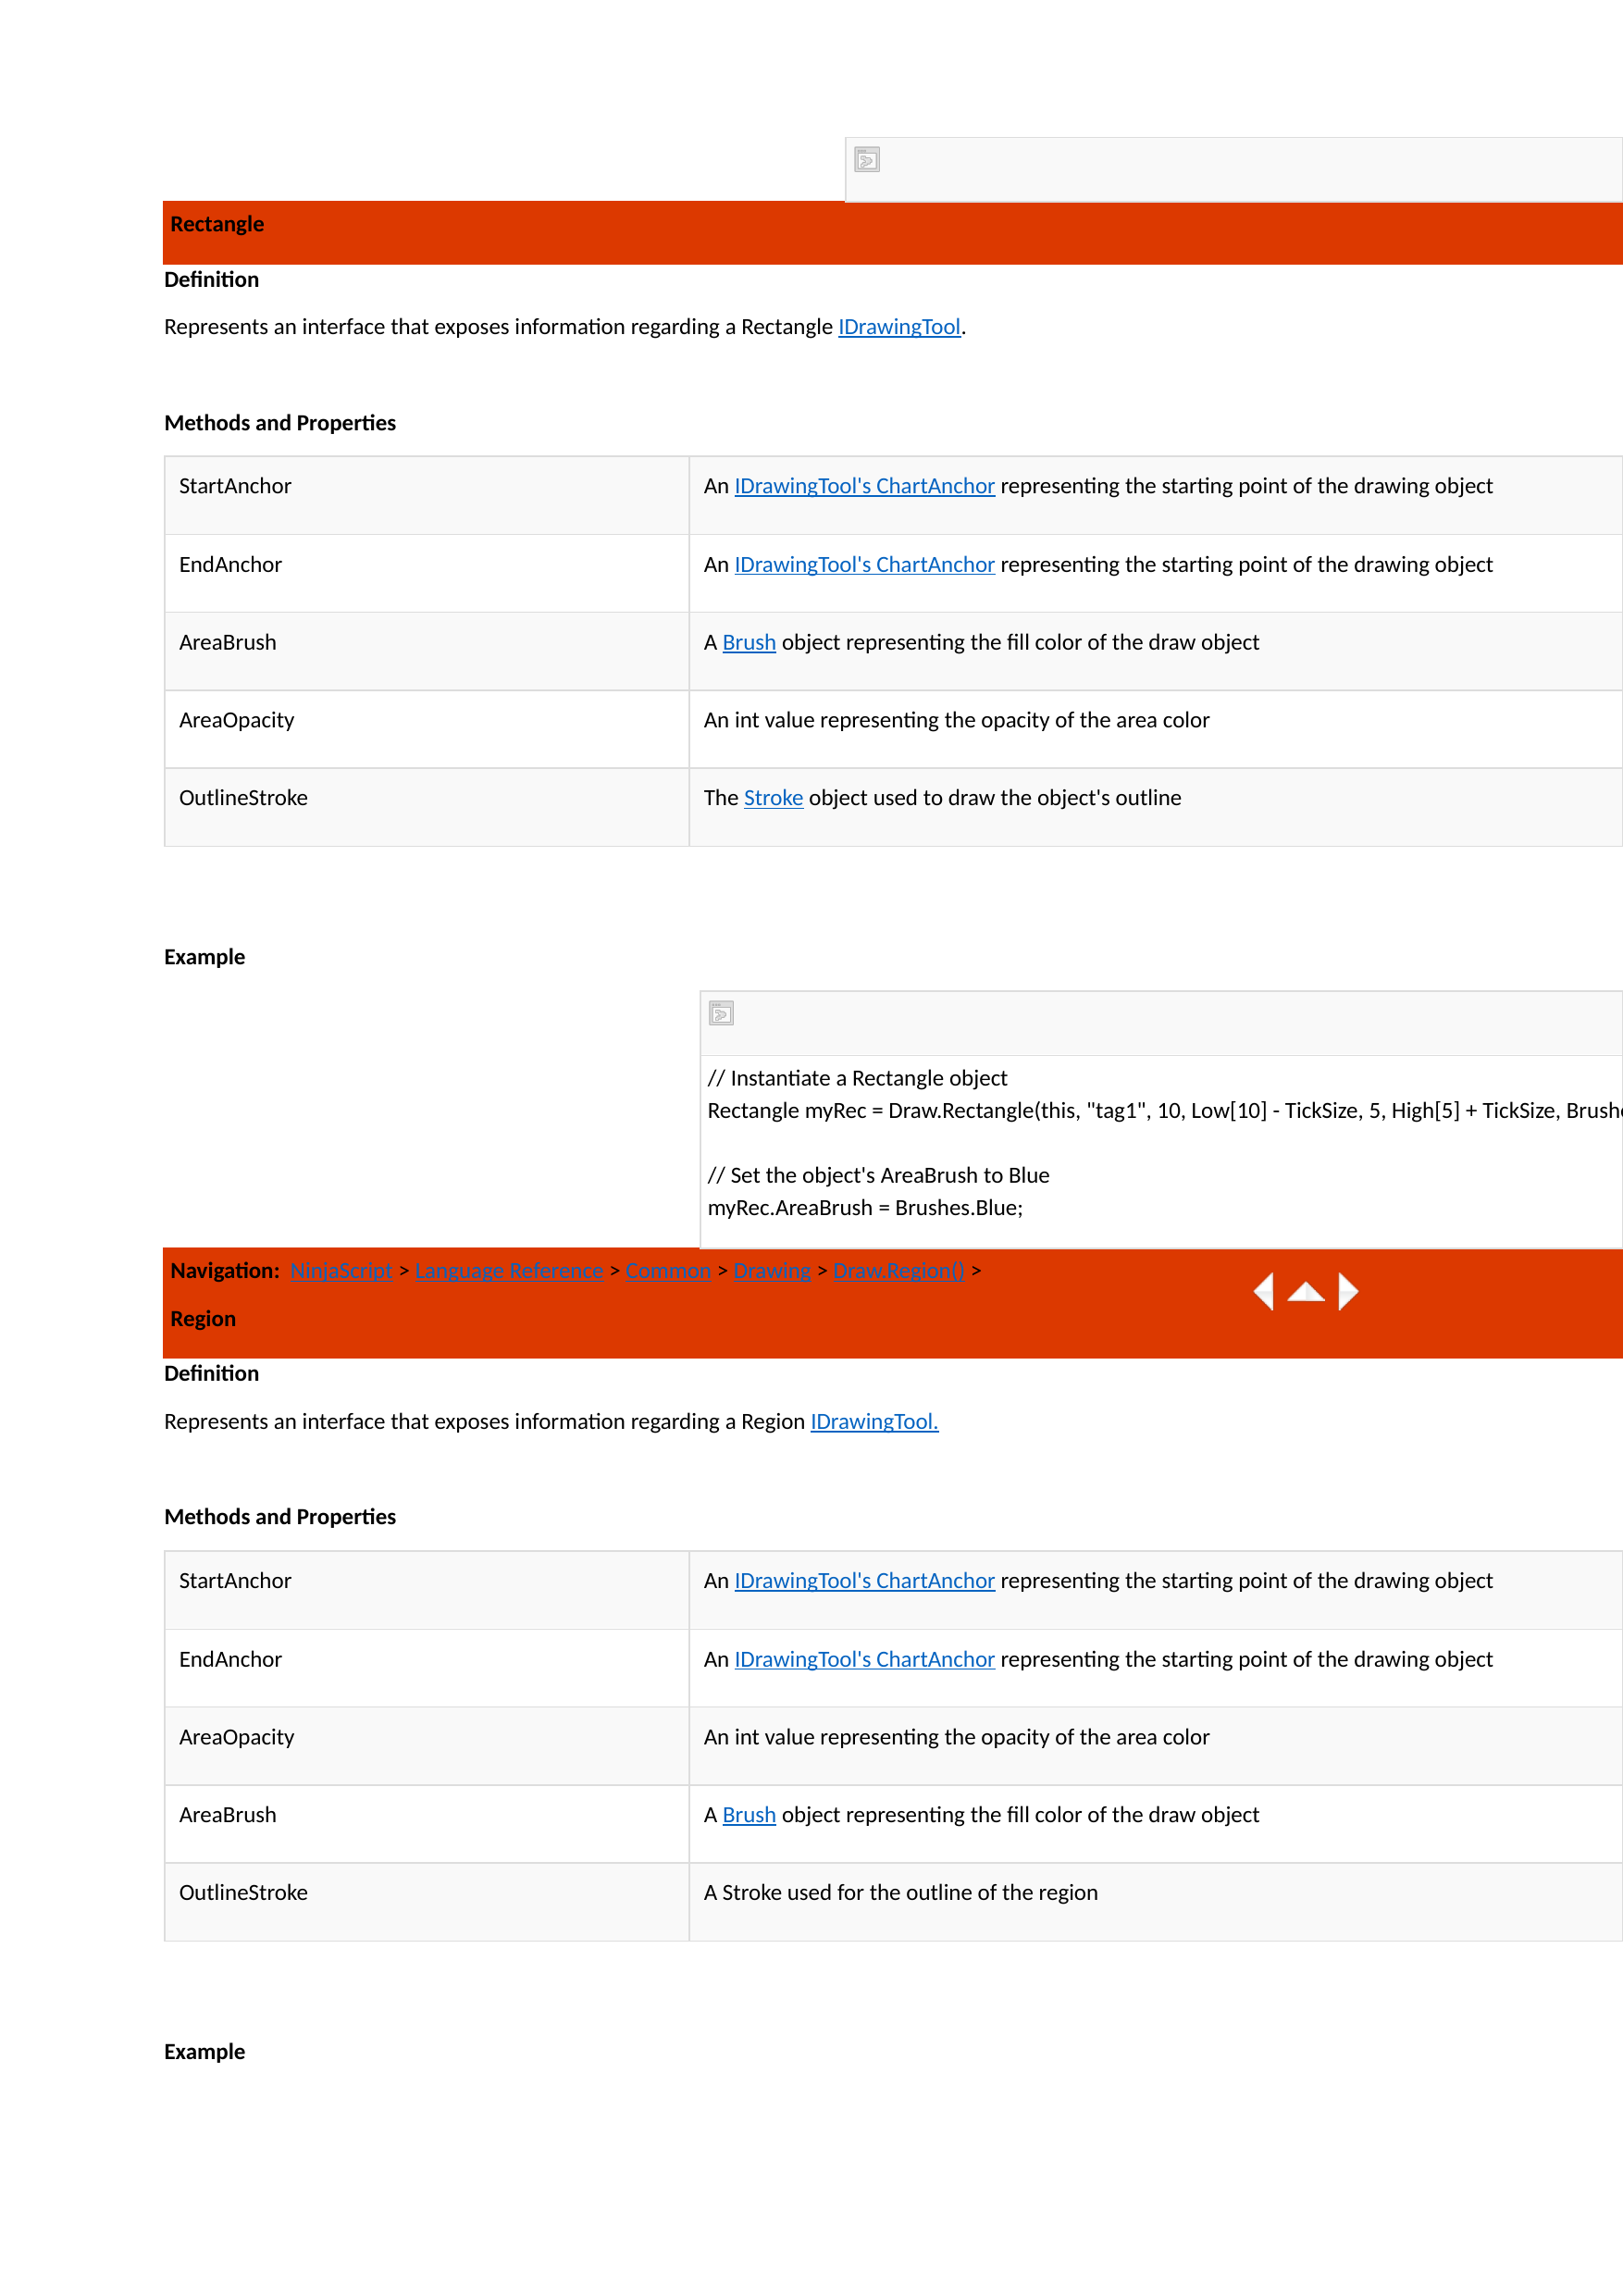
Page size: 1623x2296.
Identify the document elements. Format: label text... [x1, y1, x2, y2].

table_cell OutlineStroke [166, 1864, 688, 1941]
table_cell An int value representing the opacity of the area color [690, 691, 1622, 767]
table_cell A Brush object representing the fill color of the draw object [690, 1786, 1622, 1862]
table_cell [1529, 203, 1623, 265]
table_cell OutlineStroke [166, 769, 688, 846]
table_cell A Brush object representing the fill color of the draw object [690, 613, 1622, 689]
text Represents an interface that exposes information regarding a Rectangle IDrawingTool. [164, 312, 1459, 341]
table_cell An IDrawingTool's ChartAnchor representing the starting point of the drawing object [690, 535, 1622, 612]
text Methods and Properties [164, 408, 1459, 436]
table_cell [163, 201, 1529, 265]
table_cell A Stroke used for the outline of the region [690, 1864, 1622, 1941]
picture [1330, 1272, 1369, 1310]
table_header An IDrawingTool's ChartAnchor representing the starting point of the drawing object [690, 457, 1622, 534]
table_cell AreaBrush [166, 613, 688, 689]
text Definition [164, 1359, 1459, 1387]
table_header [701, 992, 1622, 1054]
text Example [164, 2037, 1459, 2066]
picture [1287, 1272, 1325, 1310]
picture [853, 145, 883, 175]
table_cell An int value representing the opacity of the area color [690, 1707, 1622, 1784]
picture [1245, 1272, 1282, 1310]
table_cell AreaOpacity [166, 1707, 688, 1784]
table_cell // Instantiate a Rectangle object Rectangle myRec = Draw.Rectangle(this, "tag1", 10, Low[10] - TickSize, 5, High[5] + TickSize, Brushes.Blue); // Set the object's AreaBrush to Blue myRec.AreaBrush = Brushes.Blue; [701, 1056, 1622, 1247]
table_header StartAnchor [166, 457, 688, 534]
text Represents an interface that exposes information regarding a Region IDrawingTool. [164, 1407, 1459, 1435]
table_header An IDrawingTool's ChartAnchor representing the starting point of the drawing object [690, 1552, 1622, 1628]
table_cell EndAnchor [166, 1630, 688, 1706]
table_cell An IDrawingTool's ChartAnchor representing the starting point of the drawing object [690, 1630, 1622, 1706]
table_cell [1237, 1249, 1623, 1359]
table_cell EndAnchor [166, 535, 688, 612]
table_cell AreaOpacity [166, 691, 688, 767]
table_header StartAnchor [166, 1552, 688, 1628]
table_cell The Stroke object used to draw the object's outline [690, 769, 1622, 846]
text Example [164, 942, 1459, 971]
text Definition [164, 265, 1459, 292]
table_cell Navigation: NinjaScript > Language Reference > Common > Drawing > Draw.Region() > Region [163, 1247, 1237, 1359]
text Methods and Properties [164, 1502, 1459, 1531]
table_cell AreaBrush [166, 1786, 688, 1862]
picture [707, 999, 737, 1028]
table_header [847, 138, 1622, 201]
